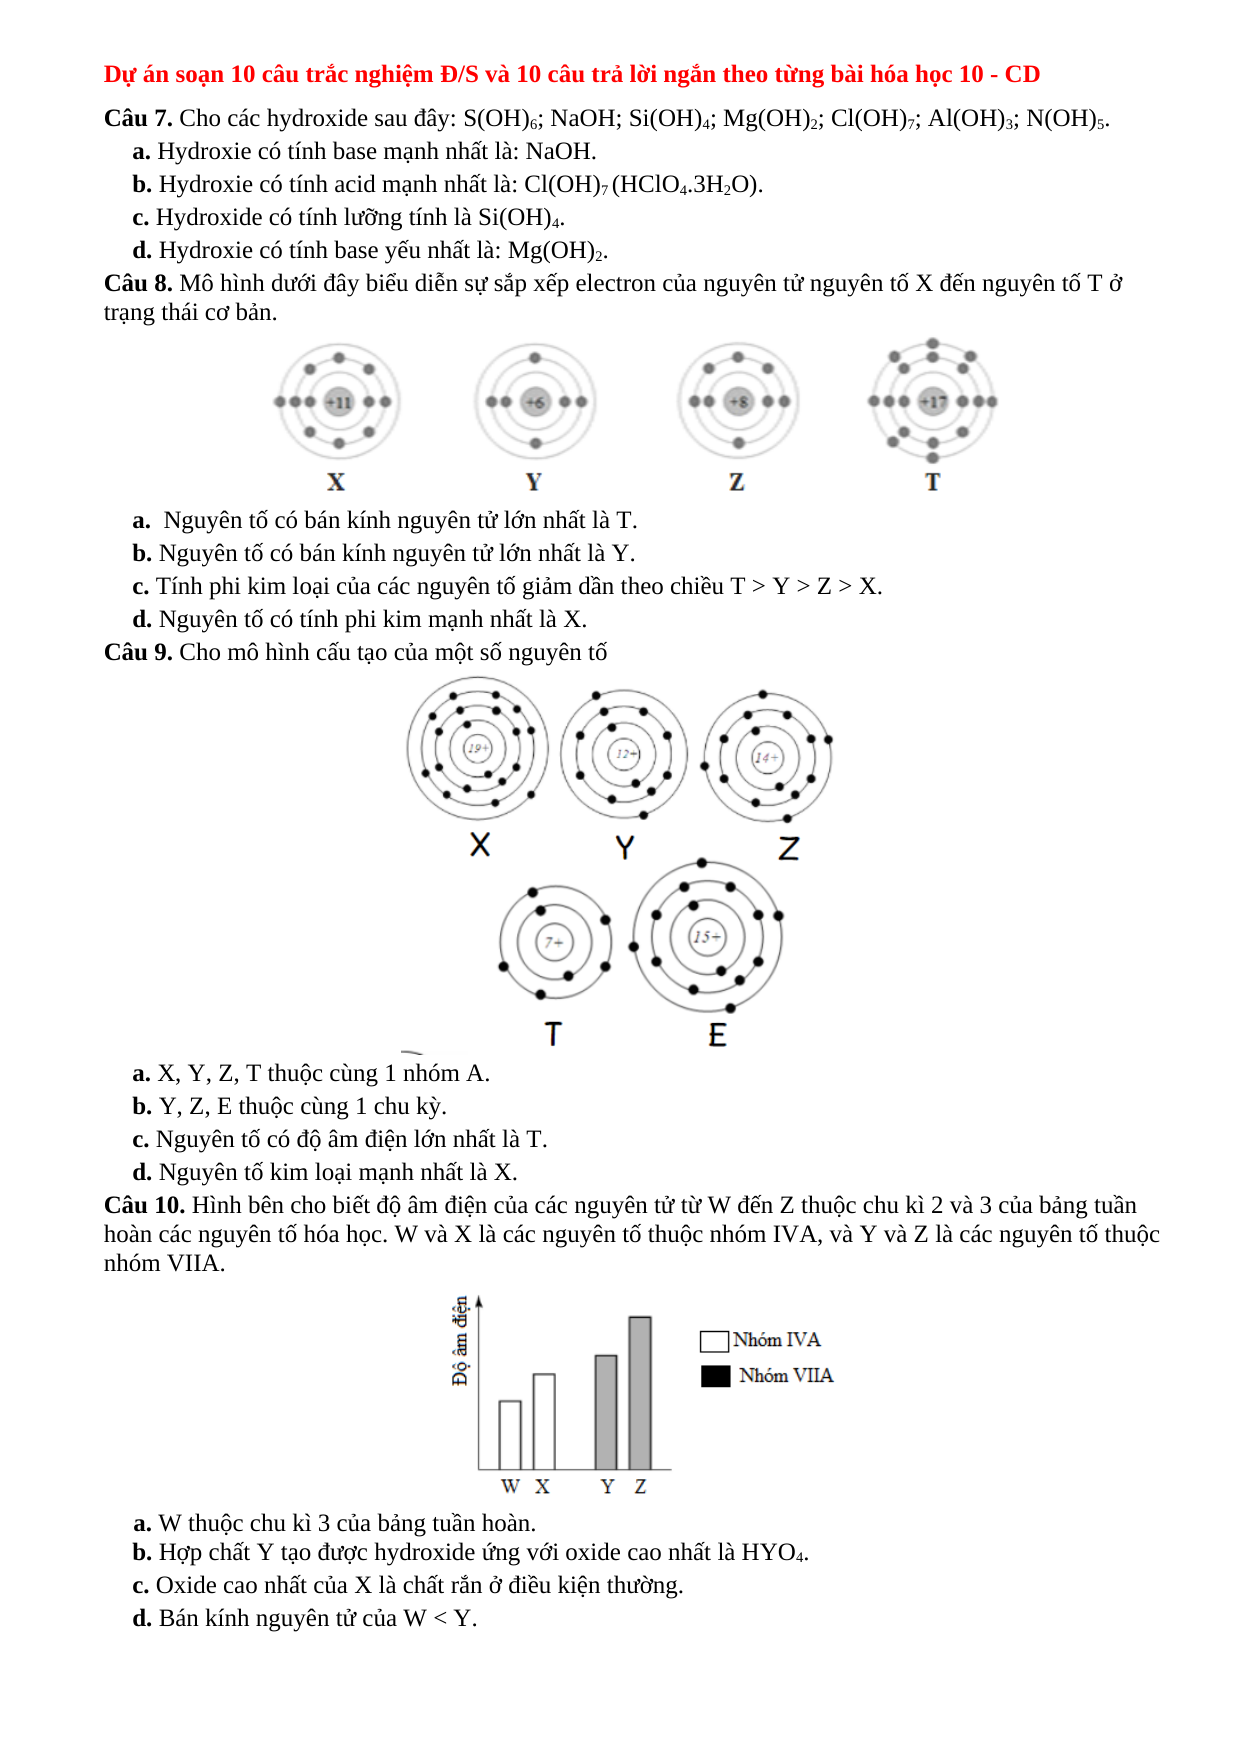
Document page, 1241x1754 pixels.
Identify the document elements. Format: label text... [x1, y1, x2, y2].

text Câu 8. Mô hình dưới đây biểu diễn sự sắp xếp electron của nguyên tử nguyên tố X đến nguyên tố T ở trạng thái cơ bản. [103, 268, 1166, 326]
text d. Bán kính nguyên tử của W < Y. [103, 1603, 1166, 1632]
text d. Hydroxie có tính base yếu nhất là: Mg(OH)2. [103, 236, 1166, 264]
text a. Nguyên tố có bán kính nguyên tử lớn nhất là T. [103, 505, 1166, 533]
picture [401, 670, 869, 1055]
text b. Y, Z, E thuộc cùng 1 chu kỳ. [103, 1091, 1166, 1120]
text d. Nguyên tố có tính phi kim mạnh nhất là X. [103, 604, 1166, 633]
text a. X, Y, Z, T thuộc cùng 1 nhóm A. [103, 1058, 1166, 1087]
text c. Hydroxide có tính lưỡng tính là Si(OH)4. [103, 202, 1166, 231]
text Câu 7. Cho các hydroxide sau đây: S(OH)6; NaOH; Si(OH)4; Mg(OH)2; Cl(OH)7; Al(OH)3; N(OH)5. [103, 103, 1166, 132]
picture [427, 1276, 843, 1505]
text c. Oxide cao nhất của X là chất rắn ở điều kiện thường. [103, 1570, 1166, 1599]
text b. Hydroxie có tính acid mạnh nhất là: Cl(OH)7 (HClO4.3H2O). [103, 169, 1166, 198]
text a. W thuộc chu kì 3 của bảng tuần hoàn. [103, 1508, 1166, 1537]
text Câu 10. Hình bên cho biết độ âm điện của các nguyên tử từ W đến Z thuộc chu kì 2 và 3 của bảng tuần hoàn các nguyên tố hóa học. W và X là các nguyên tố thuộc nhóm IVA, và Y và Z là các nguyên tố thuộc nhóm VIIA. [103, 1191, 1166, 1277]
text a. Hydroxie có tính base mạnh nhất là: NaOH. [103, 136, 1166, 165]
text Câu 9. Cho mô hình cấu tạo của một số nguyên tố [103, 637, 1166, 666]
text d. Nguyên tố kim loại mạnh nhất là X. [103, 1157, 1166, 1186]
text c. Nguyên tố có độ âm điện lớn nhất là T. [103, 1124, 1166, 1153]
text b. Nguyên tố có bán kính nguyên tử lớn nhất là Y. [103, 538, 1166, 567]
picture [254, 326, 1016, 505]
text c. Tính phi kim loại của các nguyên tố giảm dần theo chiều T > Y > Z > X. [103, 571, 1166, 599]
text b. Hợp chất Y tạo được hydroxide ứng với oxide cao nhất là HYO4. [103, 1537, 1166, 1566]
